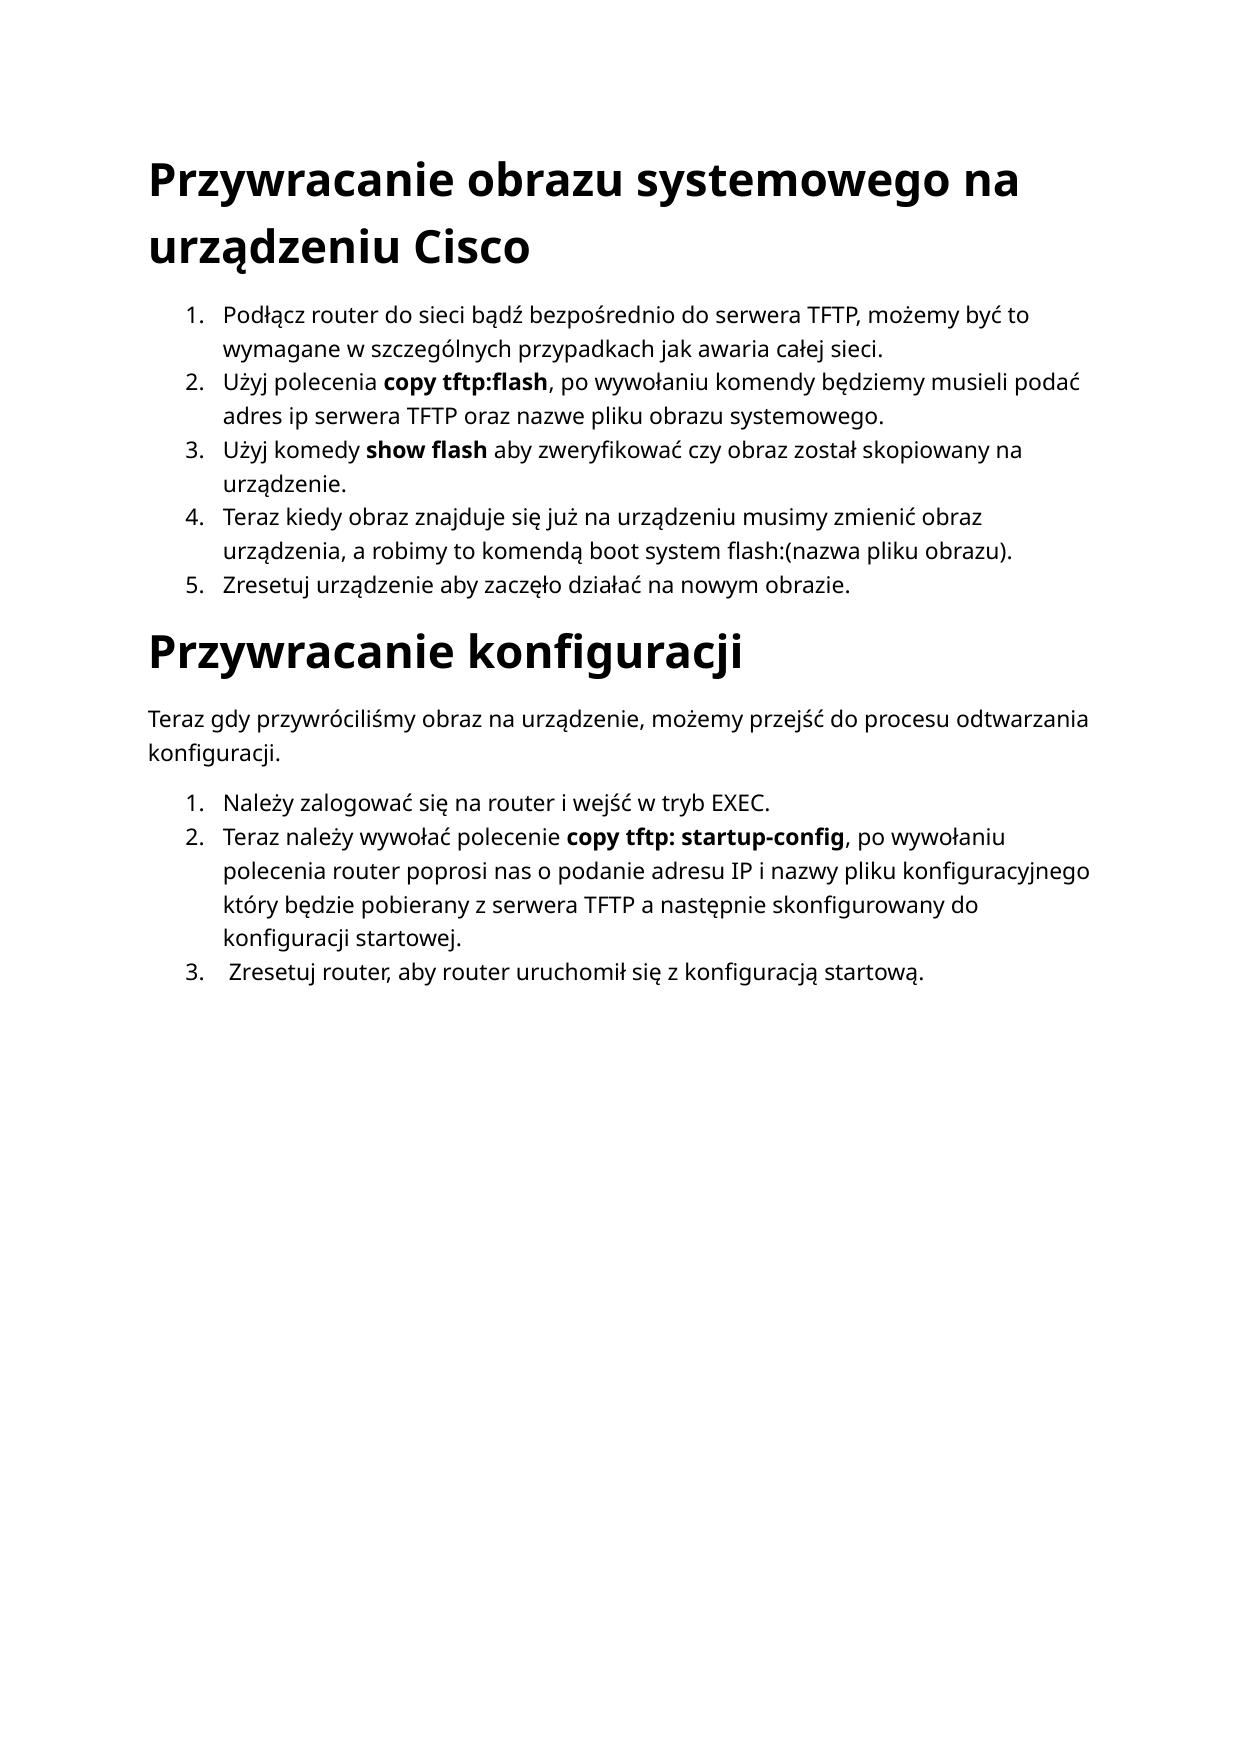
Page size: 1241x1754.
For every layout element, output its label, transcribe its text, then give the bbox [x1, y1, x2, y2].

list Zresetuj urządzenie aby zaczęło działać na nowym obrazie. [185, 569, 1093, 600]
list Użyj polecenia copy tftp:flash, po wywołaniu komendy będziemy musieli podać adres ip serwera TFTP oraz nazwe pliku obrazu systemowego. [185, 366, 1093, 431]
text Przywracanie konfiguracji [148, 619, 1093, 682]
list Zresetuj router, aby router uruchomił się z konfiguracją startową. [185, 956, 1093, 987]
list Użyj komedy show flash aby zweryfikować czy obraz został skopiowany na urządzenie. [185, 434, 1093, 499]
text Przywracanie obrazu systemowego na urządzeniu Cisco [148, 148, 1093, 277]
list Teraz należy wywołać polecenie copy tftp: startup-config, po wywołaniu polecenia router poprosi nas o podanie adresu IP i nazwy pliku konfiguracyjnego który będzie pobierany z serwera TFTP a następnie skonfigurowany do konfiguracji startowej. [185, 821, 1093, 954]
list Teraz kiedy obraz znajduje się już na urządzeniu musimy zmienić obraz urządzenia, a robimy to komendą boot system flash:(nazwa pliku obrazu). [185, 501, 1093, 566]
list Należy zalogować się na router i wejść w tryb EXEC. [185, 787, 1093, 819]
text Teraz gdy przywróciliśmy obraz na urządzenie, możemy przejść do procesu odtwarzania konfiguracji. [148, 703, 1093, 768]
list Podłącz router do sieci bądź bezpośrednio do serwera TFTP, możemy być to wymagane w szczególnych przypadkach jak awaria całej sieci. [185, 299, 1093, 364]
